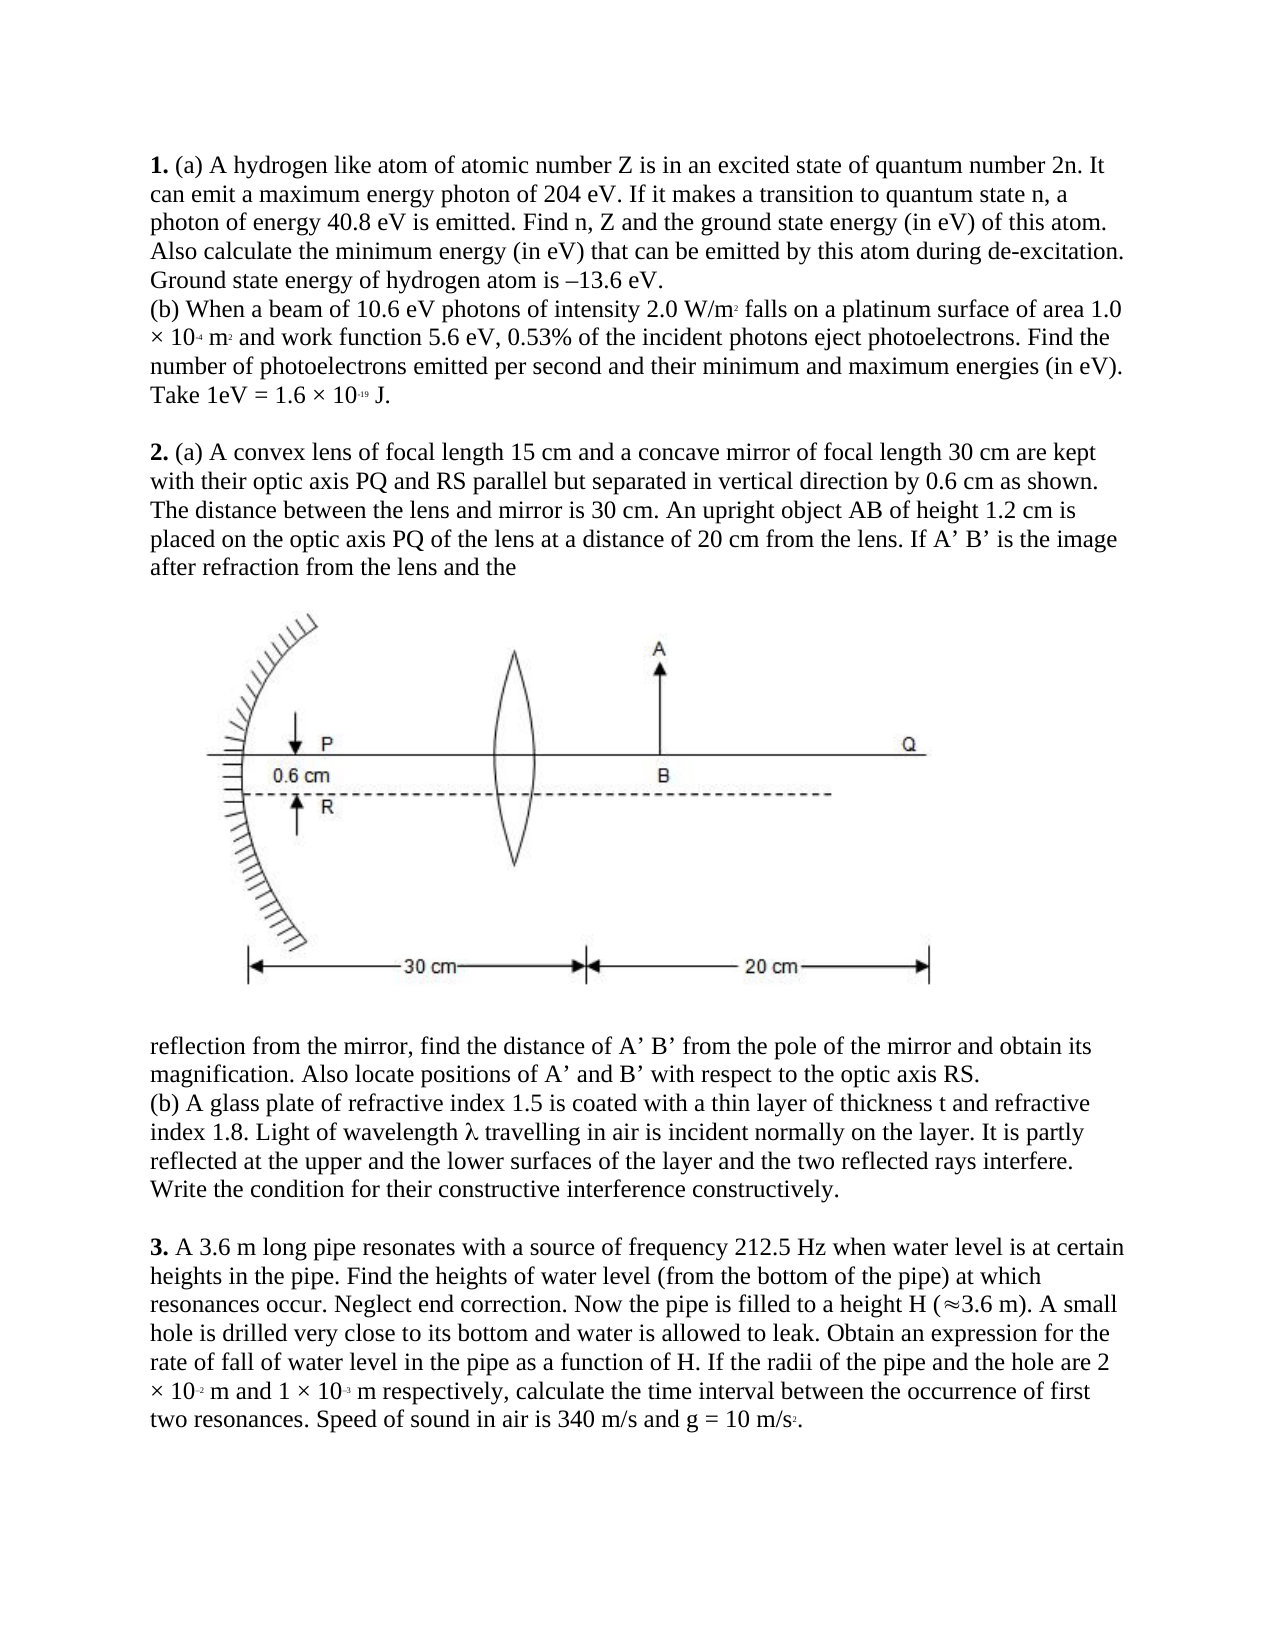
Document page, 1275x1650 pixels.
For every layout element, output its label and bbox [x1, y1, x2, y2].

picture [193, 610, 963, 997]
text [150, 150, 1125, 1433]
